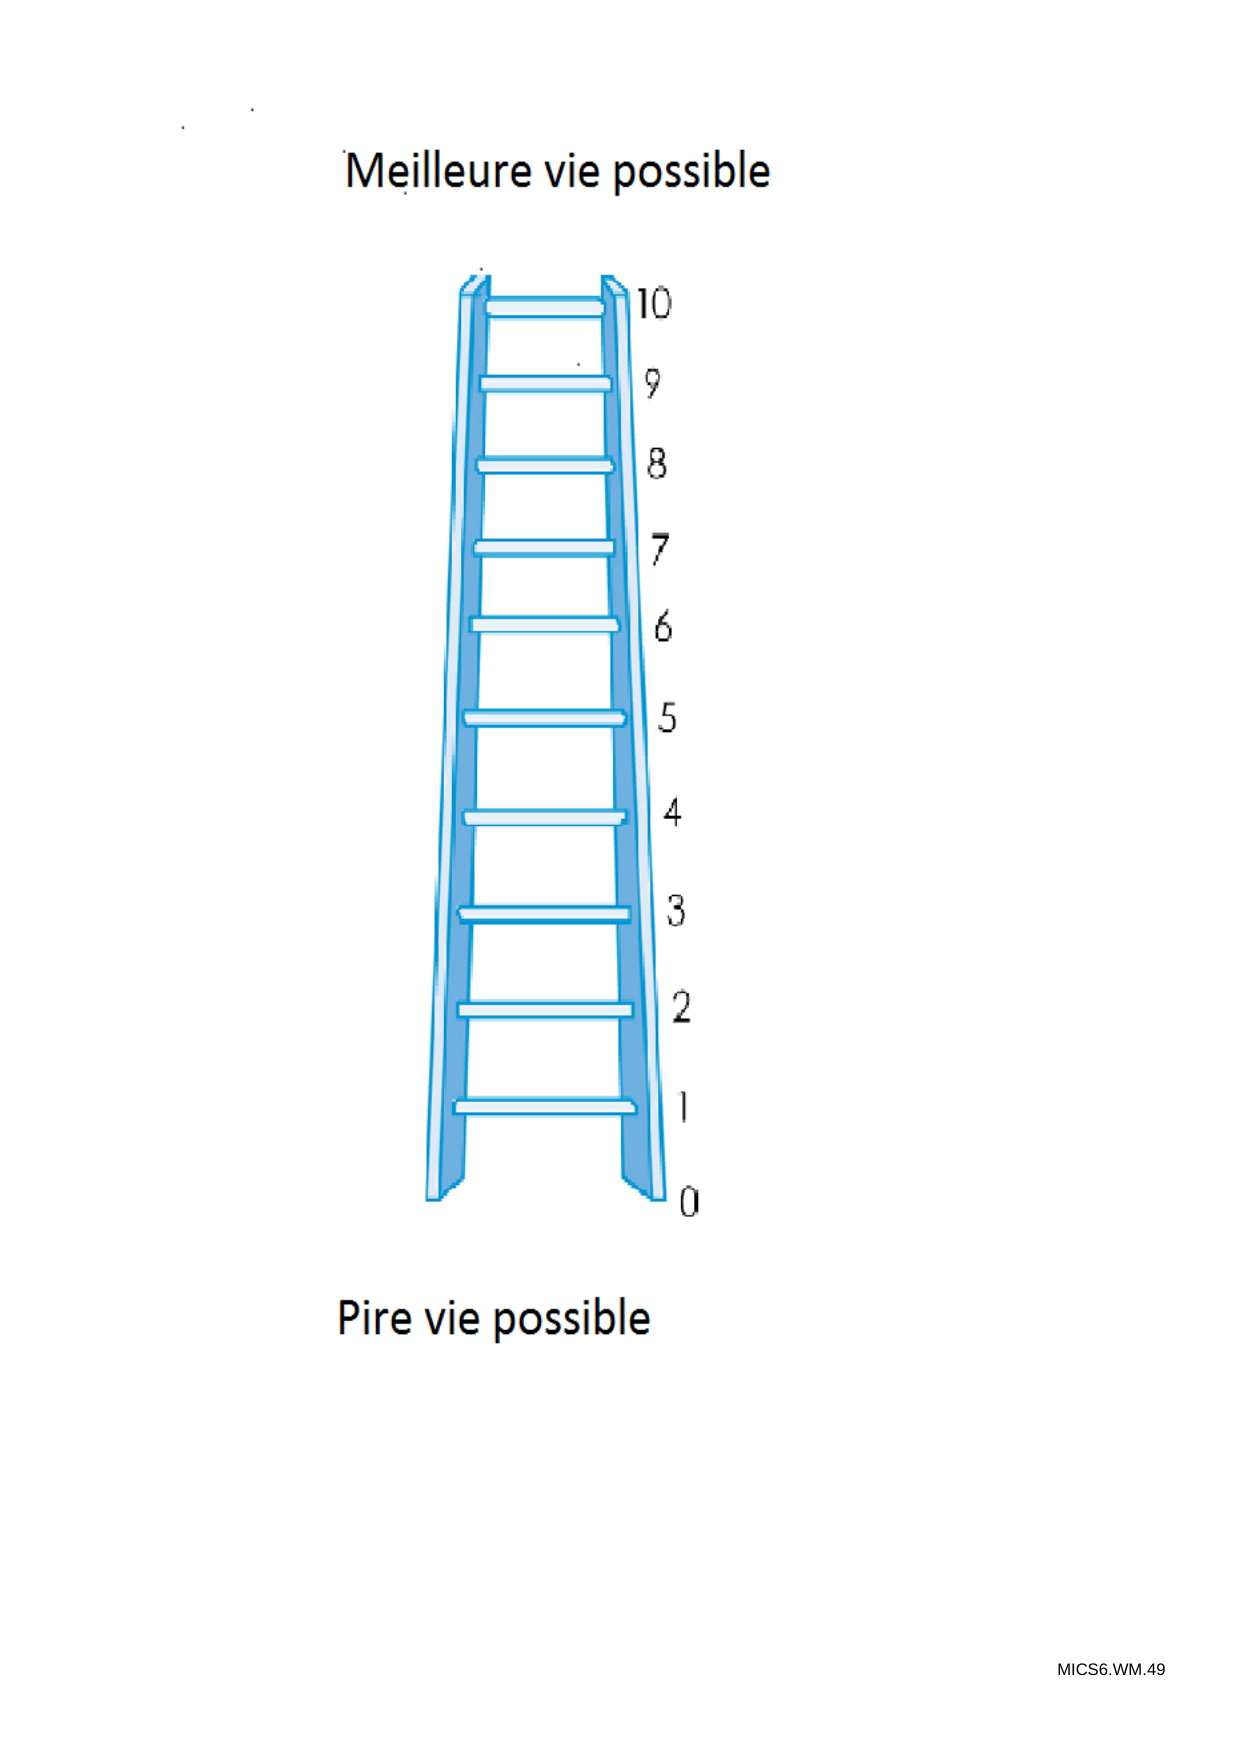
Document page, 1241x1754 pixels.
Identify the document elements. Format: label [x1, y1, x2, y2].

picture [75, 75, 1166, 1415]
